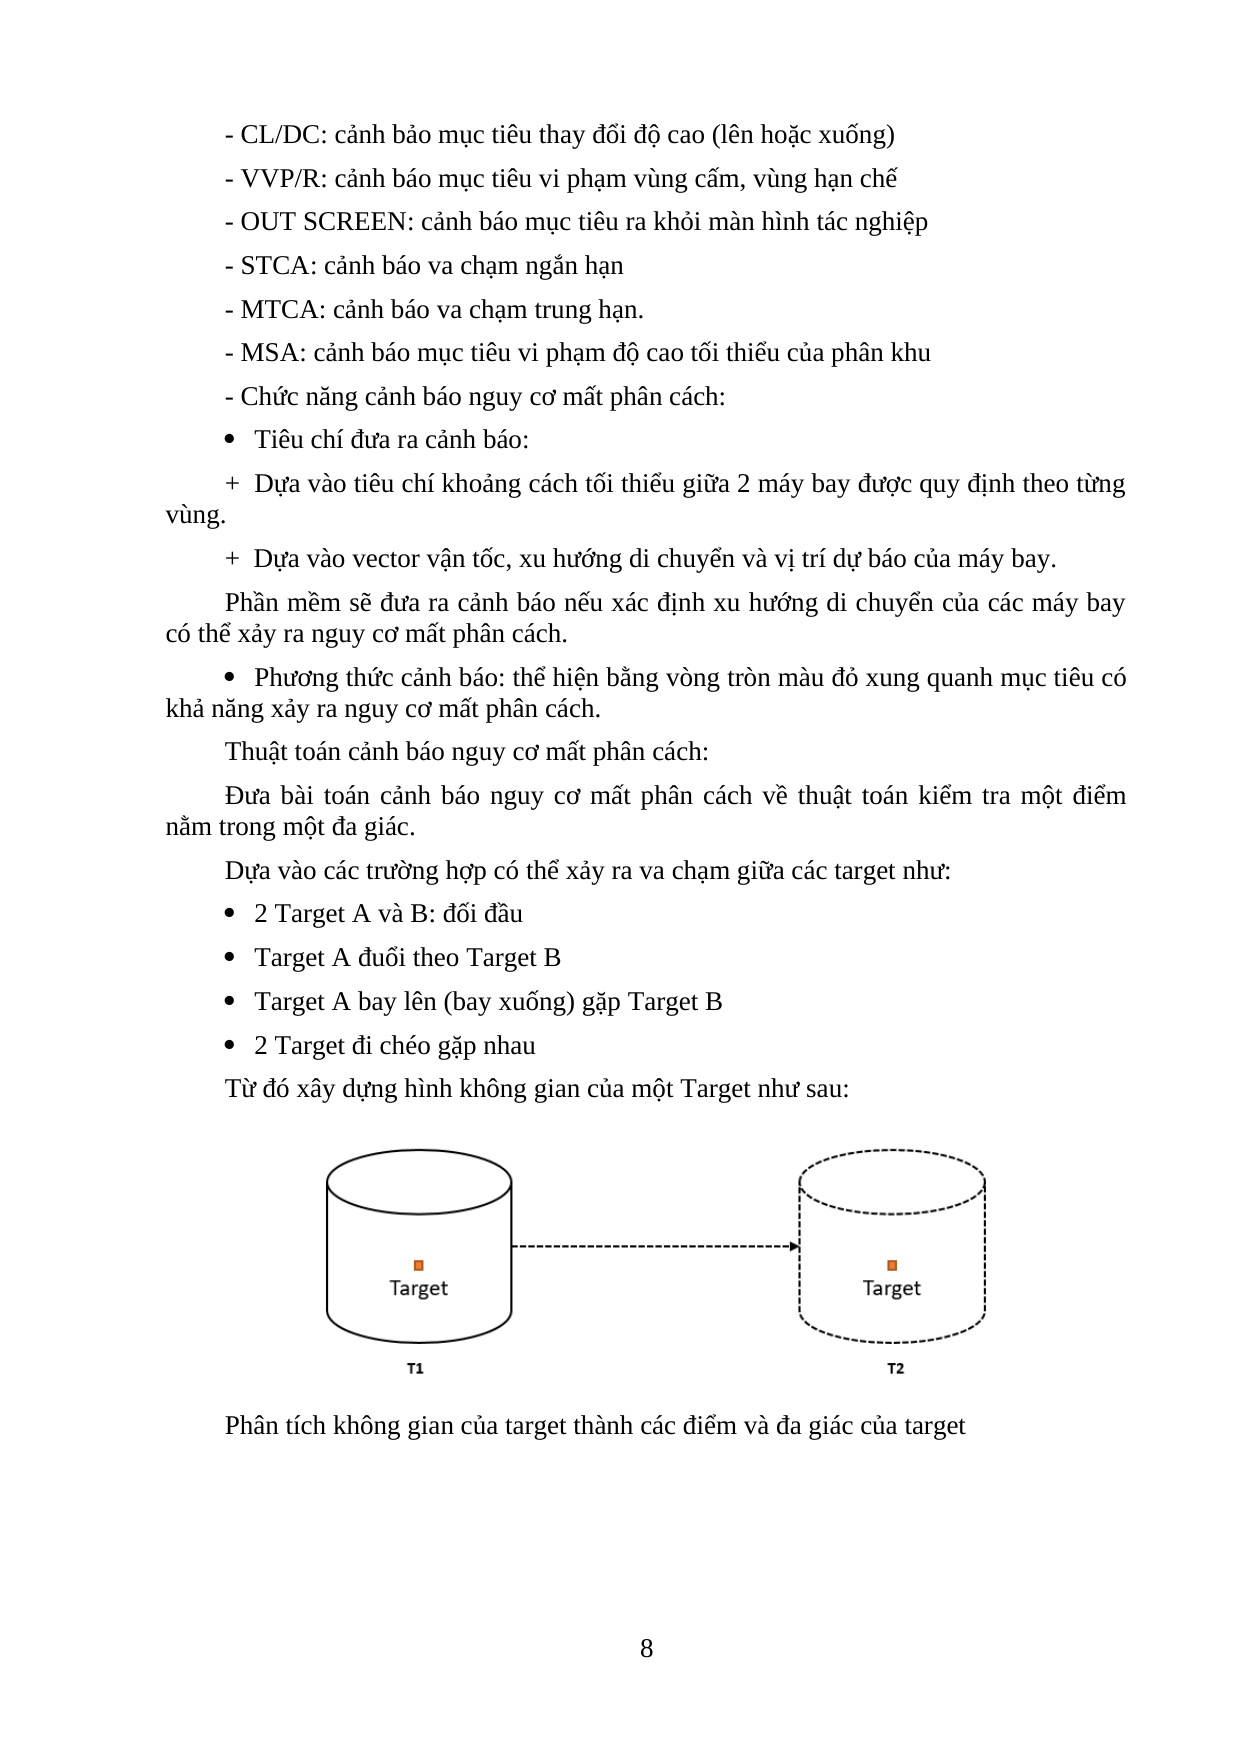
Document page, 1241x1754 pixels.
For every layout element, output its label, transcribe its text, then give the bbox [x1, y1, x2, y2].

list Tiêu chí đưa ra cảnh báo: [165, 424, 1128, 455]
list MTCA: cảnh báo va chạm trung hạn. [165, 293, 1128, 324]
text Đưa bài toán cảnh báo nguy cơ mất phân cách về thuật toán kiểm tra một điểm nằm trong một đa giác. [165, 779, 1128, 841]
picture [290, 1116, 1003, 1397]
text Phân tích không gian của target thành các điểm và đa giác của target [165, 1409, 1128, 1440]
list OUT SCREEN: cảnh báo mục tiêu ra khỏi màn hình tác nghiệp [165, 205, 1128, 237]
list Chức năng cảnh báo nguy cơ mất phân cách: [165, 380, 1128, 411]
list VVP/R: cảnh báo mục tiêu vi phạm vùng cấm, vùng hạn chế [165, 162, 1128, 193]
list Target A bay lên (bay xuống) gặp Target B [165, 985, 1128, 1016]
list MSA: cảnh báo mục tiêu vi phạm độ cao tối thiểu của phân khu [165, 336, 1128, 367]
list STCA: cảnh báo va chạm ngắn hạn [165, 249, 1128, 280]
text + Dựa vào tiêu chí khoảng cách tối thiểu giữa 2 máy bay được quy định theo từng vùng. [165, 467, 1128, 530]
text Từ đó xây dựng hình không gian của một Target như sau: [165, 1073, 1128, 1104]
text Phần mềm sẽ đưa ra cảnh báo nếu xác định xu hướng di chuyển của các máy bay có thể xảy ra nguy cơ mất phân cách. [165, 586, 1128, 648]
list Phương thức cảnh báo: thể hiện bằng vòng tròn màu đỏ xung quanh mục tiêu có khả năng xảy ra nguy cơ mất phân cách. [165, 661, 1128, 723]
text + Dựa vào vector vận tốc, xu hướng di chuyển và vị trí dự báo của máy bay. [165, 542, 1128, 573]
list 2 Target A và B: đối đầu [165, 898, 1128, 929]
list CL/DC: cảnh bảo mục tiêu thay đổi độ cao (lên hoặc xuống) [165, 118, 1128, 149]
list 2 Target đi chéo gặp nhau [165, 1029, 1128, 1060]
text Thuật toán cảnh báo nguy cơ mất phân cách: [165, 736, 1128, 767]
text Dựa vào các trường hợp có thể xảy ra va chạm giữa các target như: [165, 854, 1128, 885]
list Target A đuổi theo Target B [165, 941, 1128, 973]
